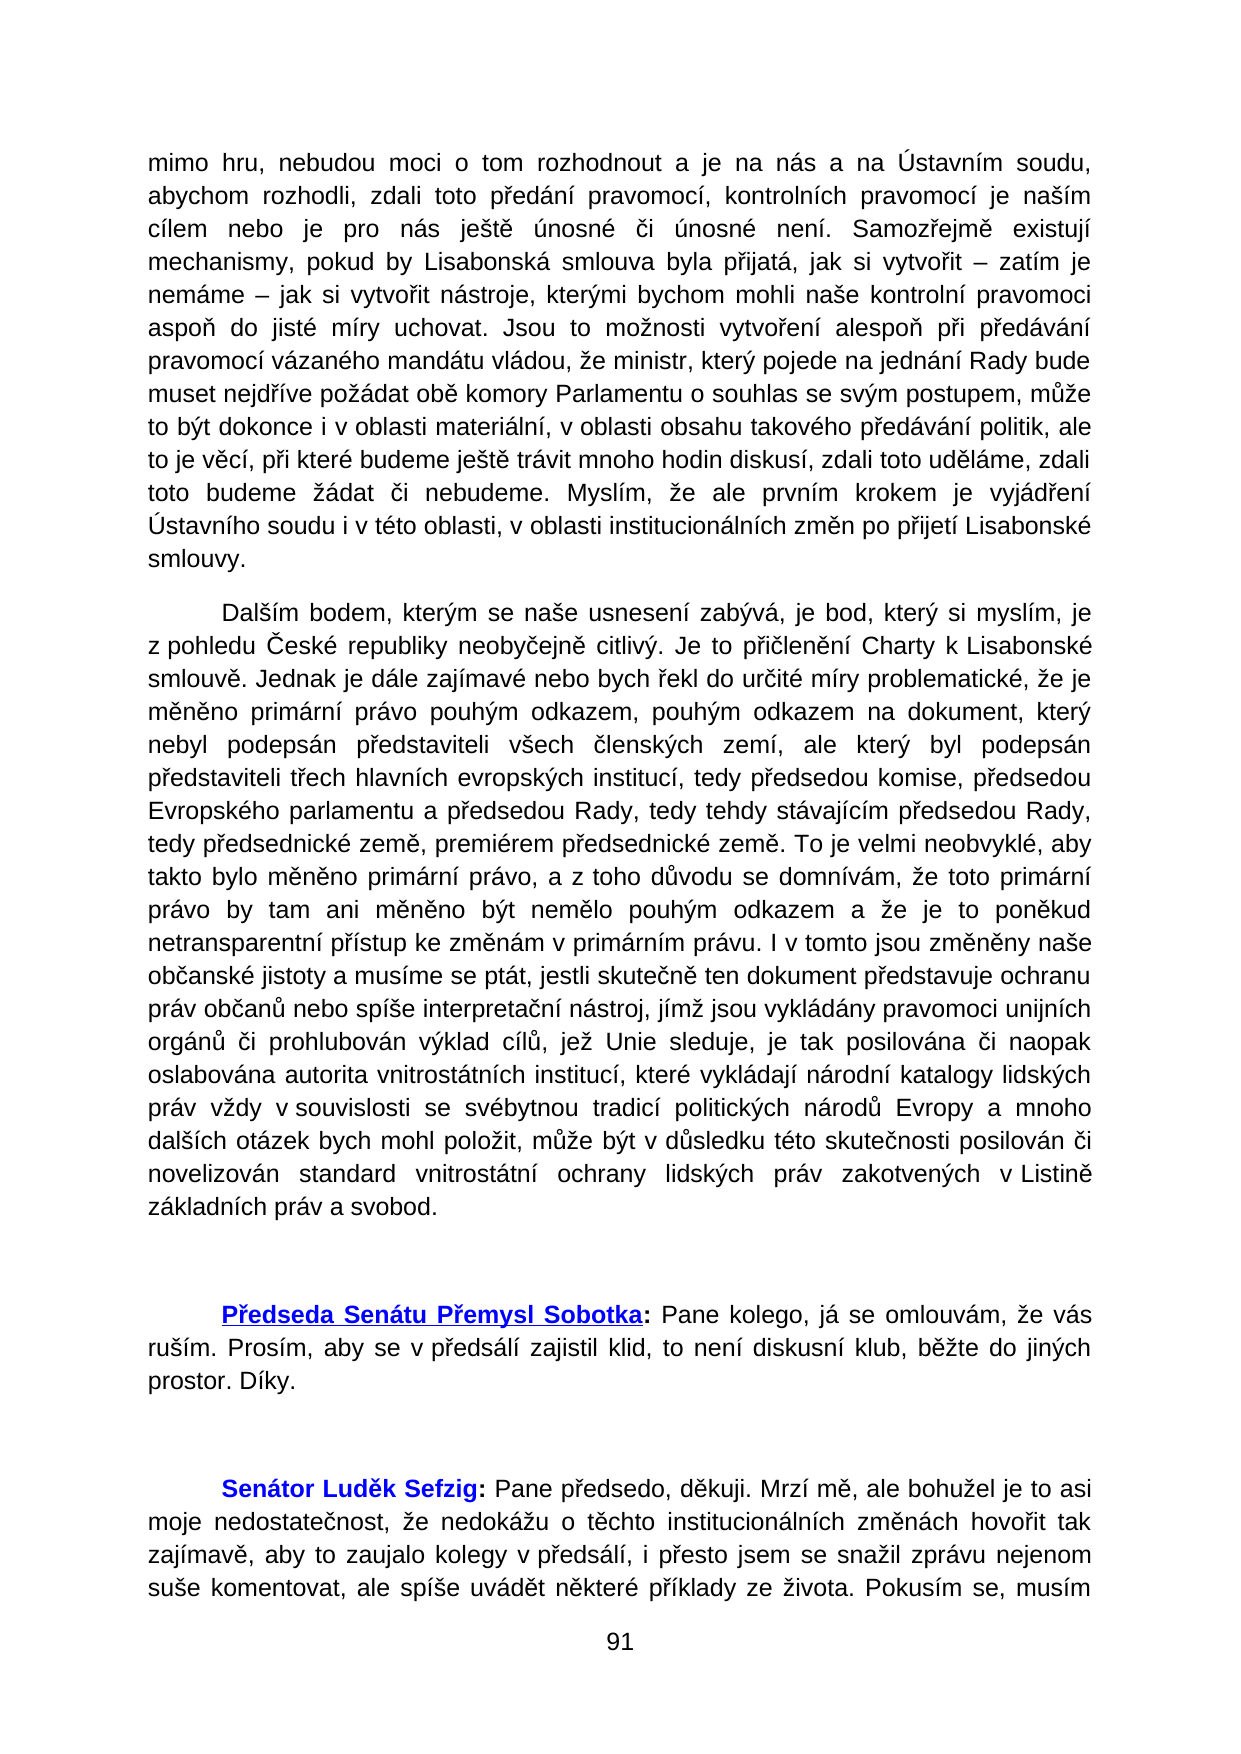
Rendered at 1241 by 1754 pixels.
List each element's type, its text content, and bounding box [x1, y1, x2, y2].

text Předseda Senátu Přemysl Sobotka: Pane kolego, já se omlouvám, že vás ruším. Prosím, aby se v předsálí zajistil klid, to není diskusní klub, běžte do jiných prostor. Díky. [148, 1300, 1093, 1394]
text Dalším bodem, kterým se naše usnesení zabývá, je bod, který si myslím, je z pohledu České republiky neobyčejně citlivý. Je to přičlenění Charty k Lisabonské smlouvě. Jednak je dále zajímavé nebo bych řekl do určité míry problematické, že je měněno primární právo pouhým odkazem, pouhým odkazem na dokument, který nebyl podepsán představiteli všech členských zemí, ale který byl podepsán představiteli třech hlavních evropských institucí, tedy předsedou komise, předsedou Evropského parlamentu a předsedou Rady, tedy tehdy stávajícím předsedou Rady, tedy předsednické země, premiérem předsednické země. To je velmi neobvyklé, aby takto bylo měněno primární právo, a z toho důvodu se domnívám, že toto primární právo by tam ani měněno být nemělo pouhým odkazem a že je to poněkud netransparentní přístup ke změnám v primárním právu. I v tomto jsou změněny naše občanské jistoty a musíme se ptát, jestli skutečně ten dokument představuje ochranu práv občanů nebo spíše interpretační nástroj, jímž jsou vykládány pravomoci unijních orgánů či prohlubován výklad cílů, jež Unie sleduje, je tak posilována či naopak oslabována autorita vnitrostátních institucí, které vykládají národní katalogy lidských práv vždy v souvislosti se svébytnou tradicí politických národů Evropy a mnoho dalších otázek bych mohl položit, může být v důsledku této skutečnosti posilován či novelizován standard vnitrostátní ochrany lidských práv zakotvených v Listině základních práv a svobod. [148, 598, 1093, 1221]
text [148, 148, 1093, 573]
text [148, 1473, 1093, 1601]
